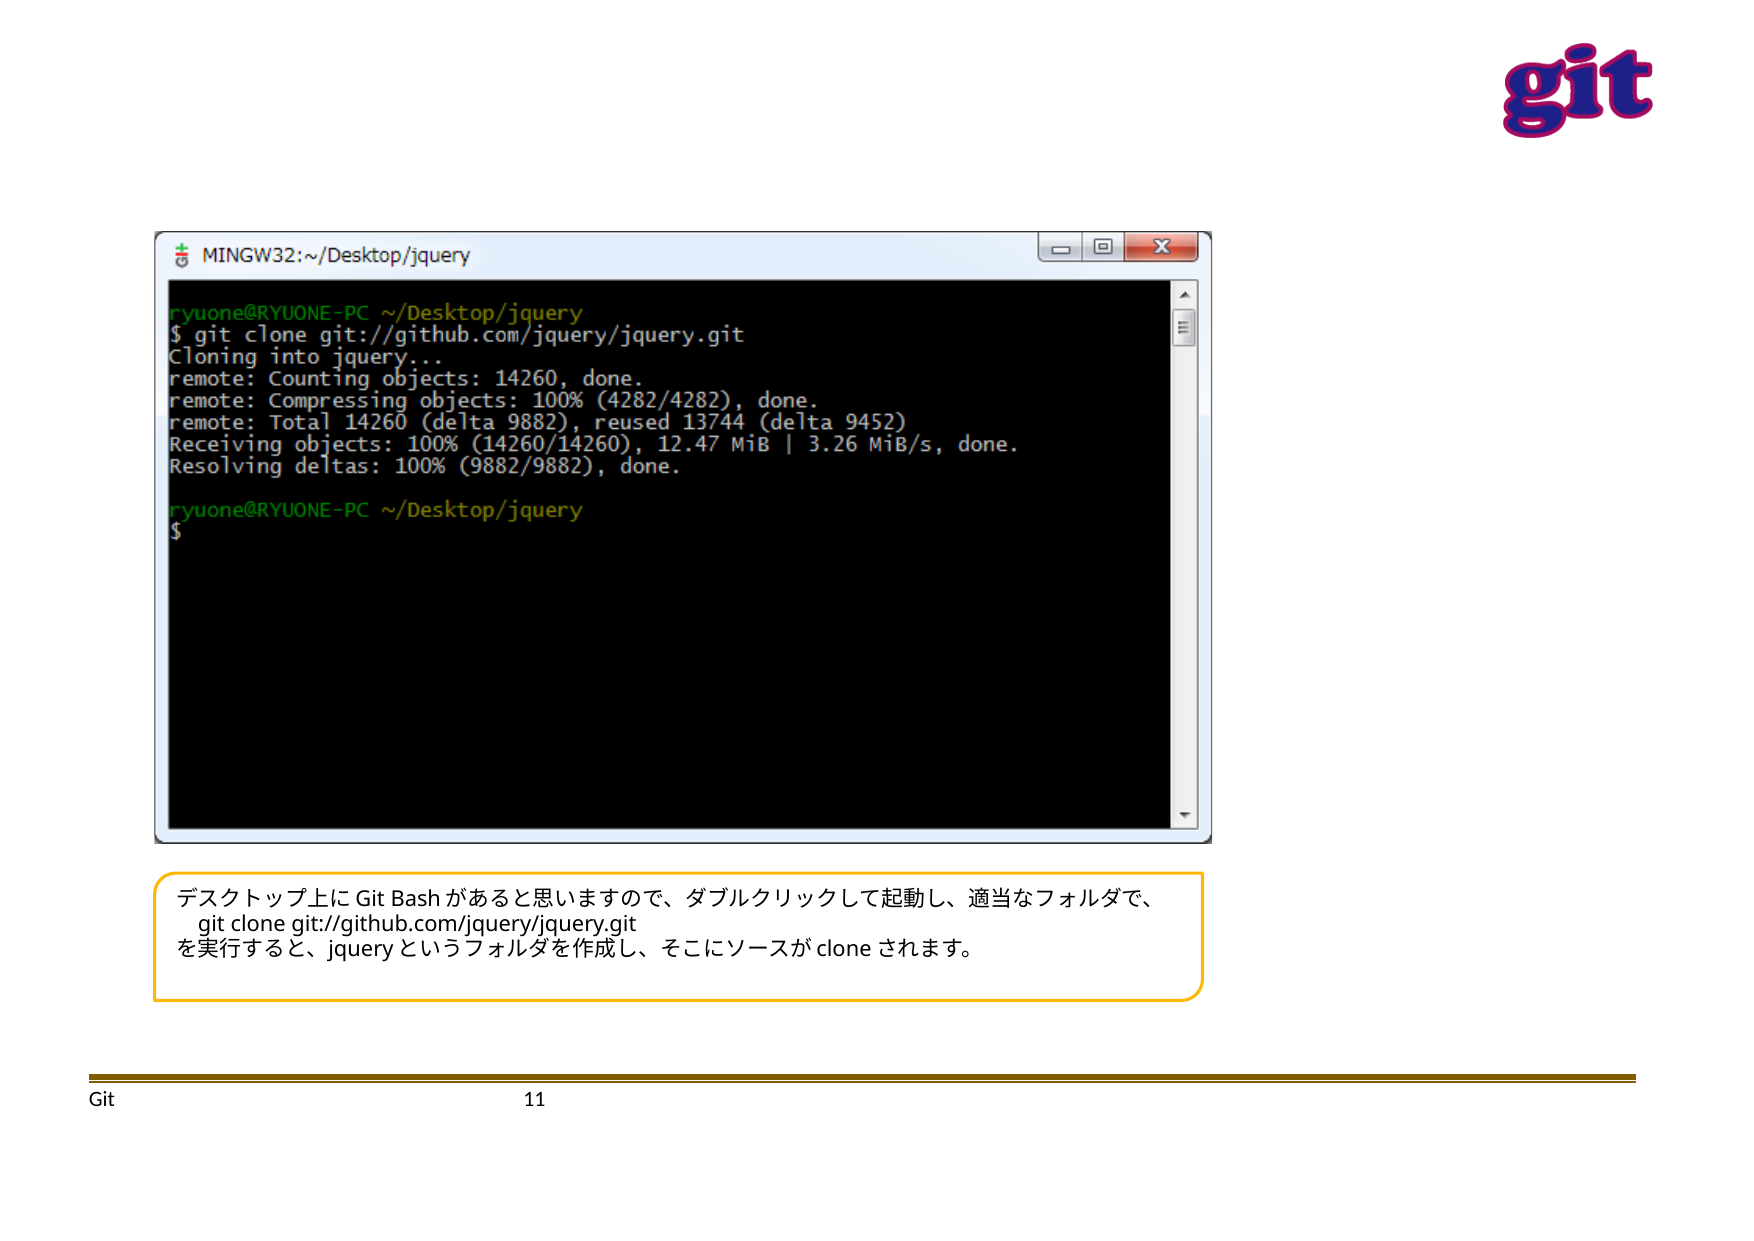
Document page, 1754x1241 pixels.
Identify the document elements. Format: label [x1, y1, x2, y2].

picture [154, 231, 1213, 844]
picture [1501, 30, 1655, 143]
